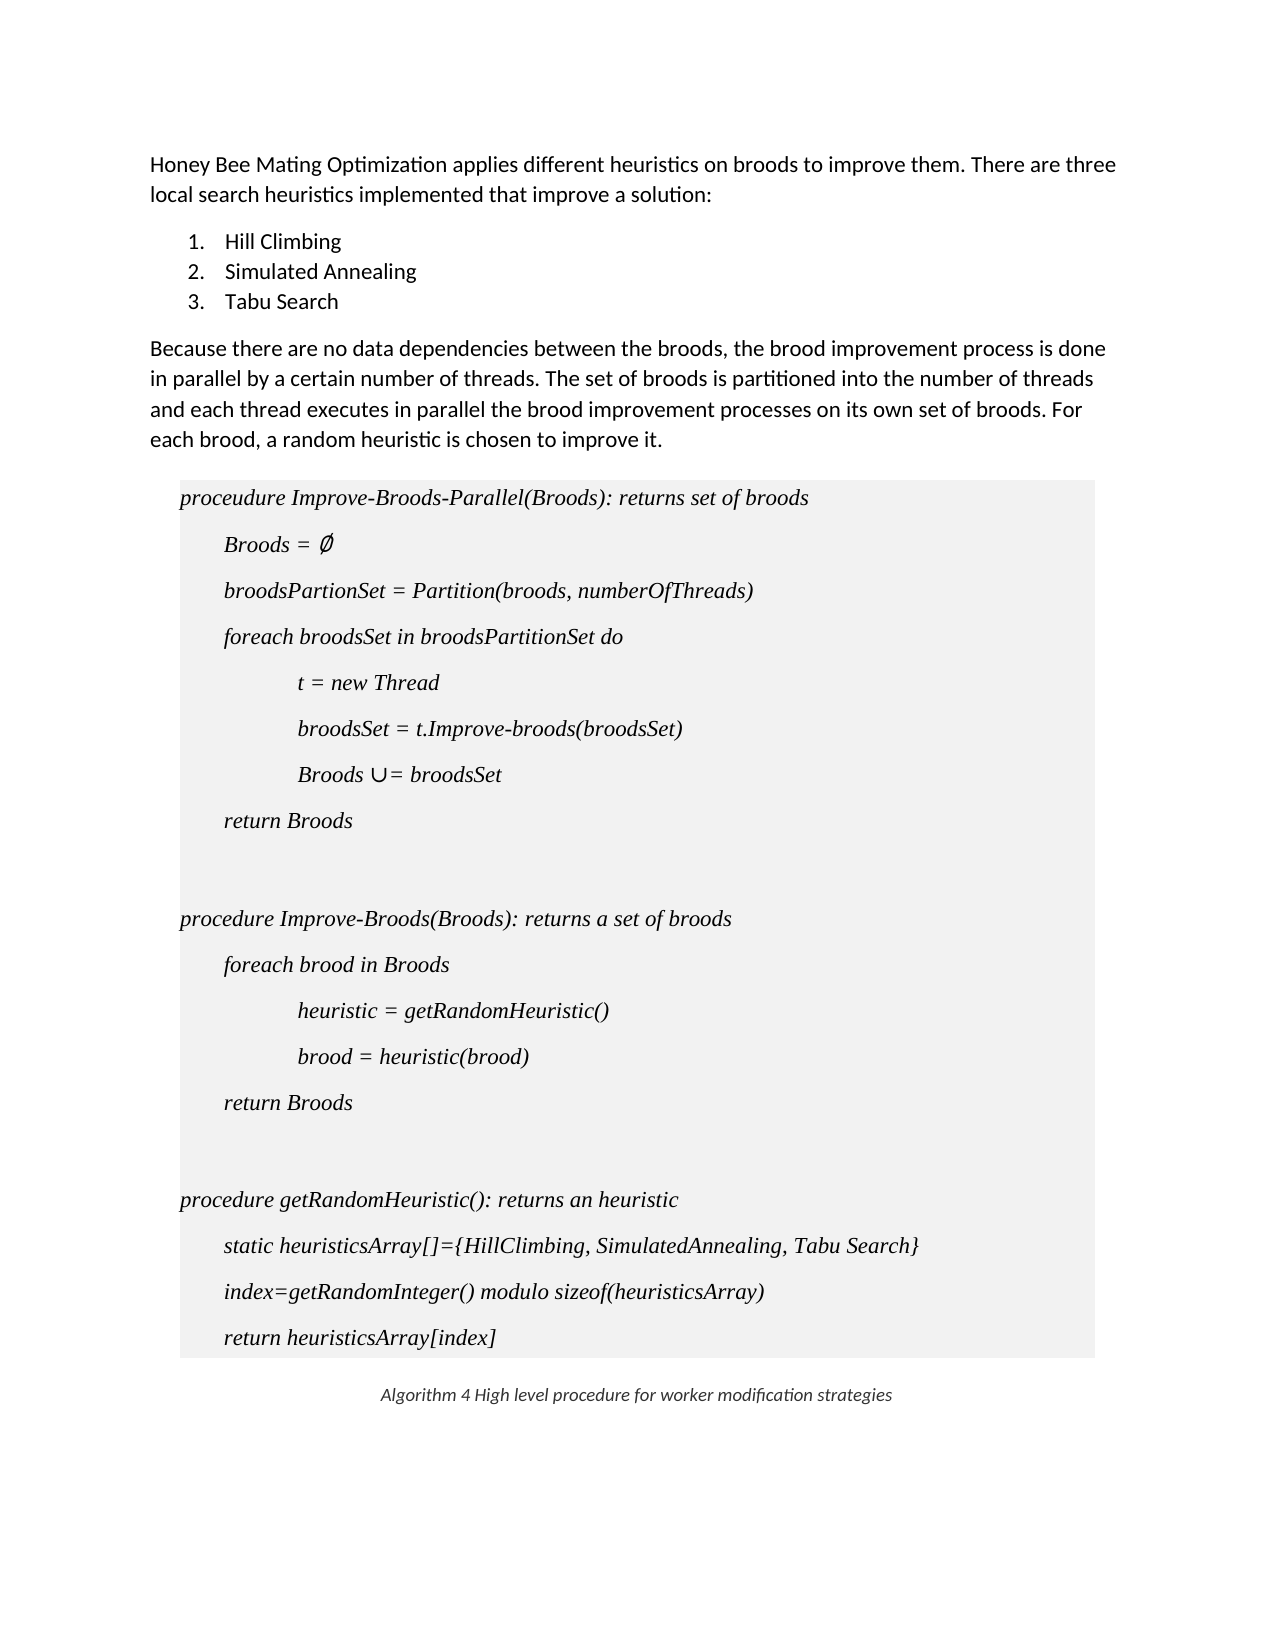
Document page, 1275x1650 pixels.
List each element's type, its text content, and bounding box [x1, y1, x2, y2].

text return heuristicsArray[index] [180, 1321, 1095, 1352]
text Algorithm 4 High level procedure for worker modification strategies [150, 1383, 1125, 1406]
text procedure Improve-Broods(Broods): returns a set of broods [180, 901, 1095, 930]
text foreach brood in Broods [180, 947, 1095, 976]
text Honey Bee Mating Optimization applies different heuristics on broods to improve them. There are three local search heuristics implemented that improve a solution: [150, 150, 1125, 208]
text Broods = ∅ [180, 526, 1095, 557]
text broodsSet = t.Improve-broods(broodsSet) [180, 711, 1095, 741]
list Hill Climbing [187, 227, 1125, 255]
text Because there are no data dependencies between the broods, the brood improvement process is done in parallel by a certain number of threads. The set of broods is partitioned into the number of threads and each thread executes in parallel the brood improvement processes on its own set of broods. For each brood, a random heuristic is chosen to improve it. [150, 334, 1125, 453]
text Broods ∪= broodsSet [180, 757, 1095, 787]
text return Broods [180, 1085, 1095, 1114]
text procedure getRandomHeuristic(): returns an heuristic [180, 1182, 1095, 1212]
text brood = heuristic(brood) [180, 1039, 1095, 1068]
text foreach broodsSet in broodsPartitionSet do [180, 619, 1095, 649]
text heuristic = getRandomHeuristic() [180, 993, 1095, 1022]
list Simulated Annealing [187, 257, 1125, 285]
text static heuristicsArray[]={HillClimbing, SimulatedAnnealing, Tabu Search} [180, 1228, 1095, 1258]
text proceudure Improve-Broods-Parallel(Broods): returns set of broods [180, 486, 1095, 509]
text broodsPartionSet = Partition(broods, numberOfThreads) [180, 573, 1095, 603]
list Tabu Search [187, 287, 1125, 316]
text t = new Thread [180, 665, 1095, 695]
text return Broods [180, 803, 1095, 833]
text index=getRandomInteger() modulo sizeof(heuristicsArray) [180, 1274, 1095, 1304]
